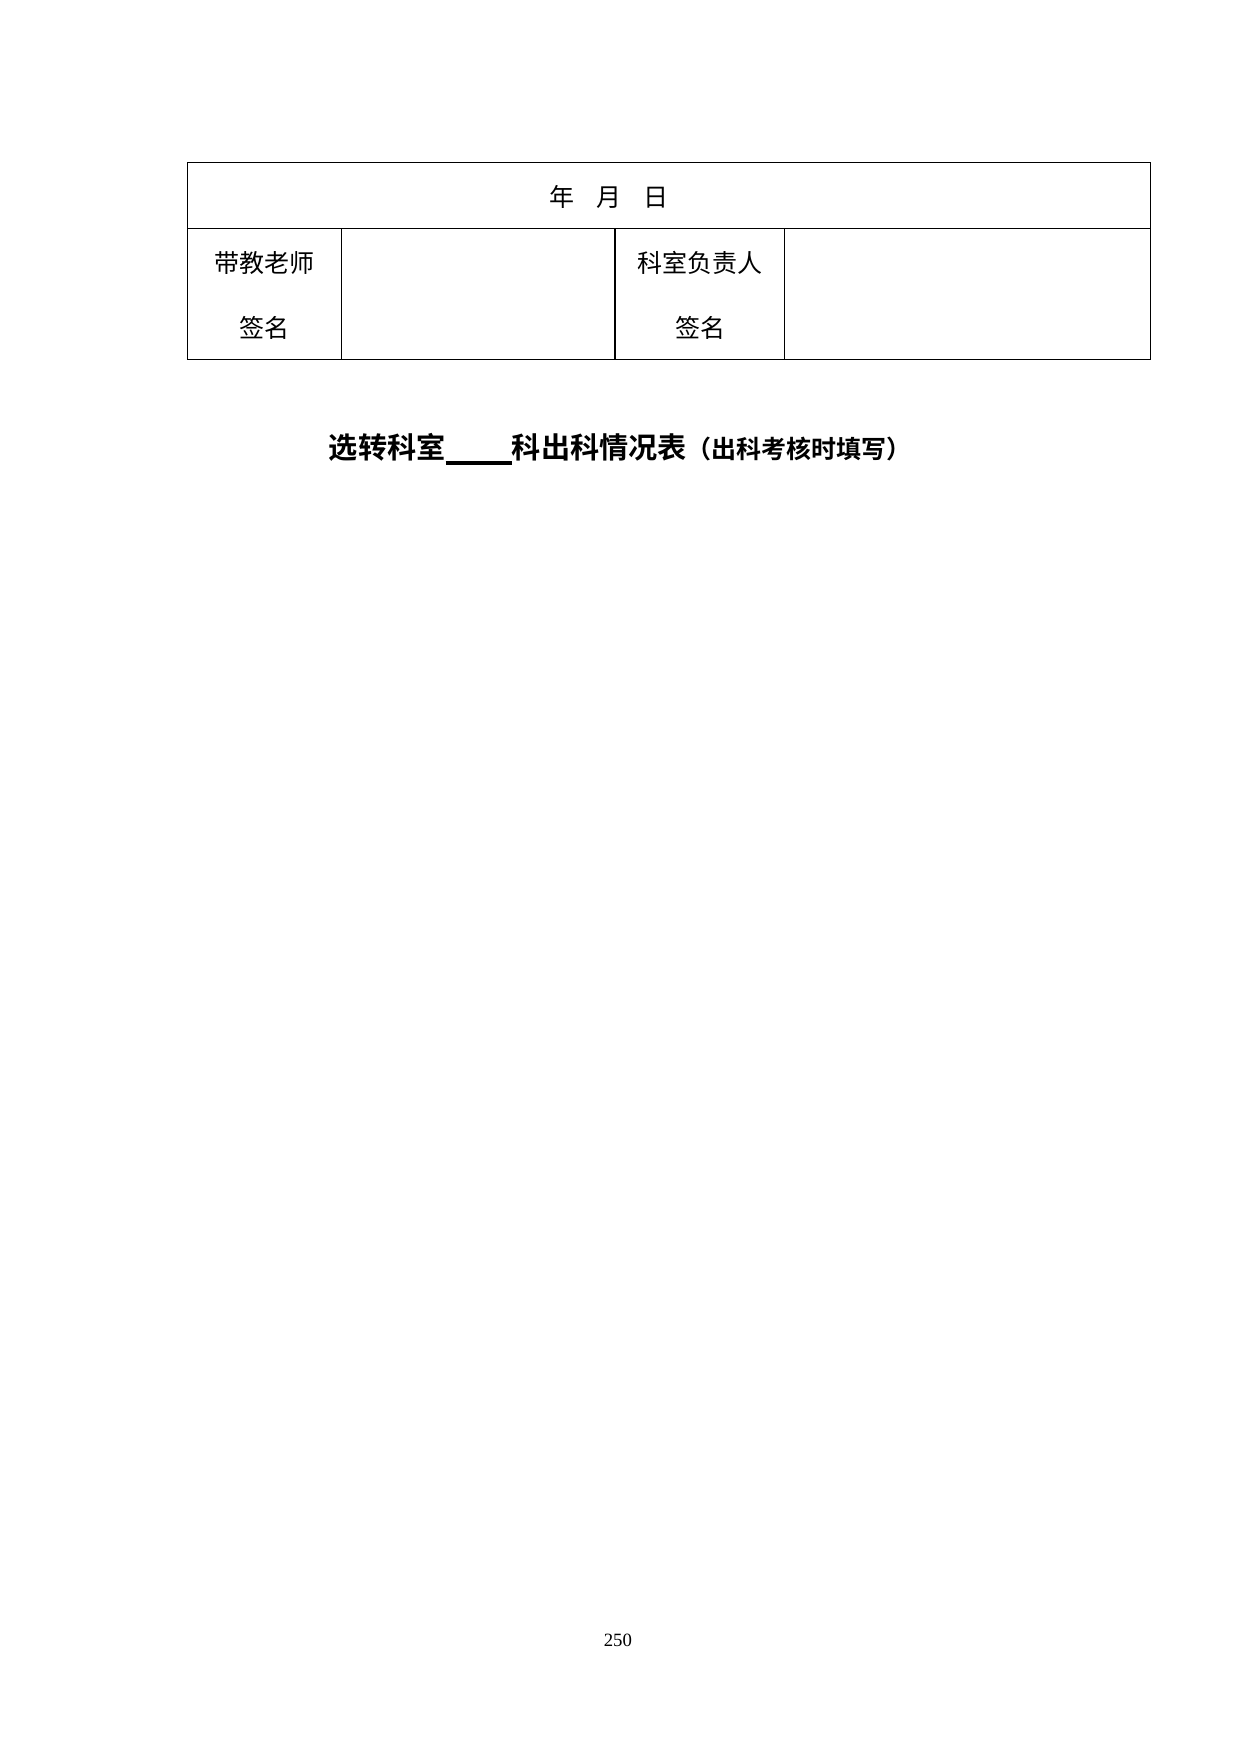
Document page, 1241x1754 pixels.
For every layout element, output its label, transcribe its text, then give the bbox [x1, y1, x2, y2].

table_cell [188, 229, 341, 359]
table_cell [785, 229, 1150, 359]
text 选转科室 科出科情况表（出科考核时填写） [187, 413, 1053, 478]
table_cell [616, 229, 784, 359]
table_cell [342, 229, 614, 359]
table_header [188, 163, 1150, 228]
